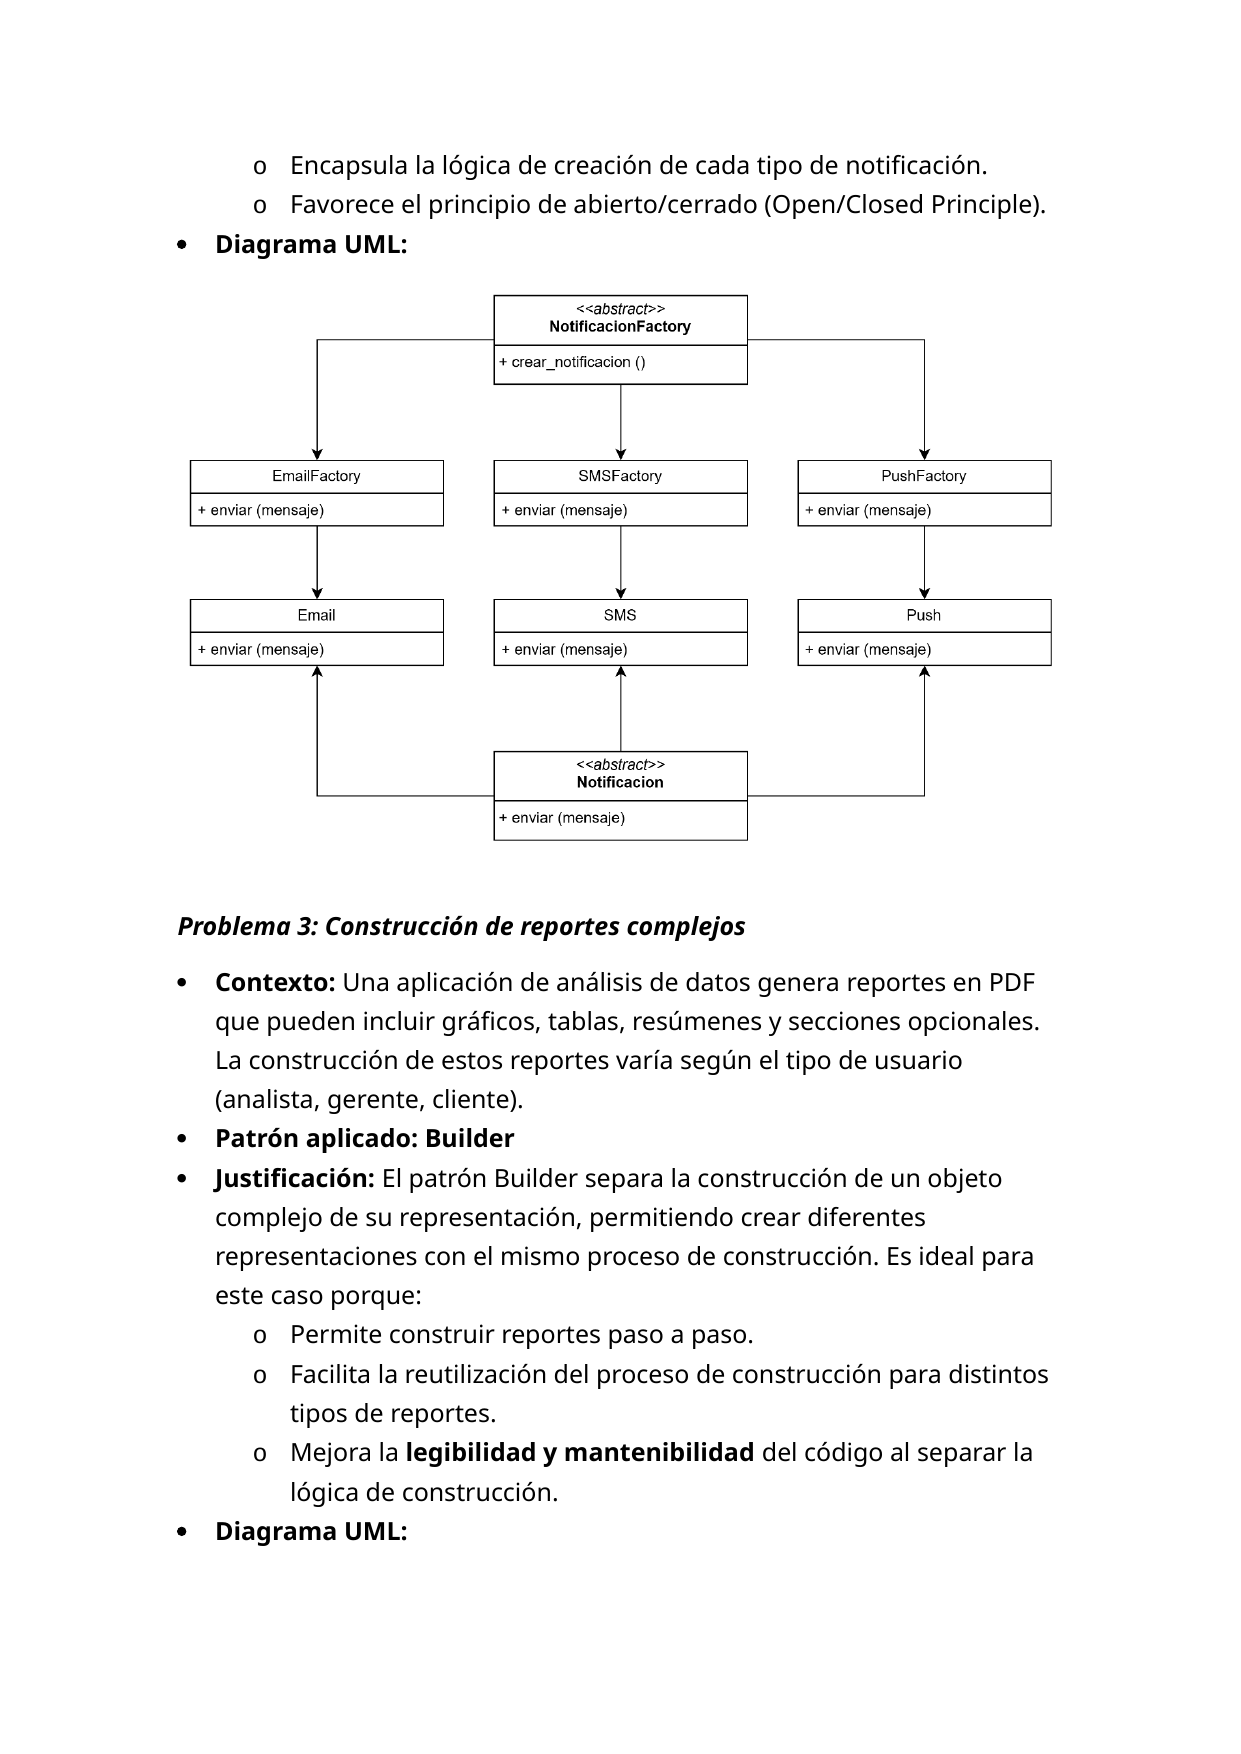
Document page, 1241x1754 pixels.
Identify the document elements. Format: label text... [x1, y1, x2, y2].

list Diagrama UML: [177, 1513, 1063, 1547]
list Contexto: Una aplicación de análisis de datos genera reportes en PDF que pueden incluir gráficos, tablas, resúmenes y secciones opcionales. La construcción de estos reportes varía según el tipo de usuario (analista, gerente, cliente). [177, 964, 1063, 1116]
picture [177, 282, 1063, 853]
list Facilita la reutilización del proceso de construcción para distintos tipos de reportes. [252, 1356, 1063, 1430]
list Justificación: El patrón Builder separa la construcción de un objeto complejo de su representación, permitiendo crear diferentes representaciones con el mismo proceso de construcción. Es ideal para este caso porque: [177, 1160, 1063, 1312]
list Mejora la legibilidad y mantenibilidad del código al separar la lógica de construcción. [252, 1435, 1063, 1508]
list Encapsula la lógica de creación de cada tipo de notificación. [252, 148, 1063, 182]
text Problema 3: Construcción de reportes complejos [177, 909, 1063, 943]
list Favorece el principio de abierto/cerrado (Open/Closed Principle). [252, 187, 1063, 221]
list Permite construir reportes paso a paso. [252, 1317, 1063, 1351]
list Patrón aplicado: Builder [177, 1121, 1063, 1155]
list Diagrama UML: [177, 226, 1063, 260]
